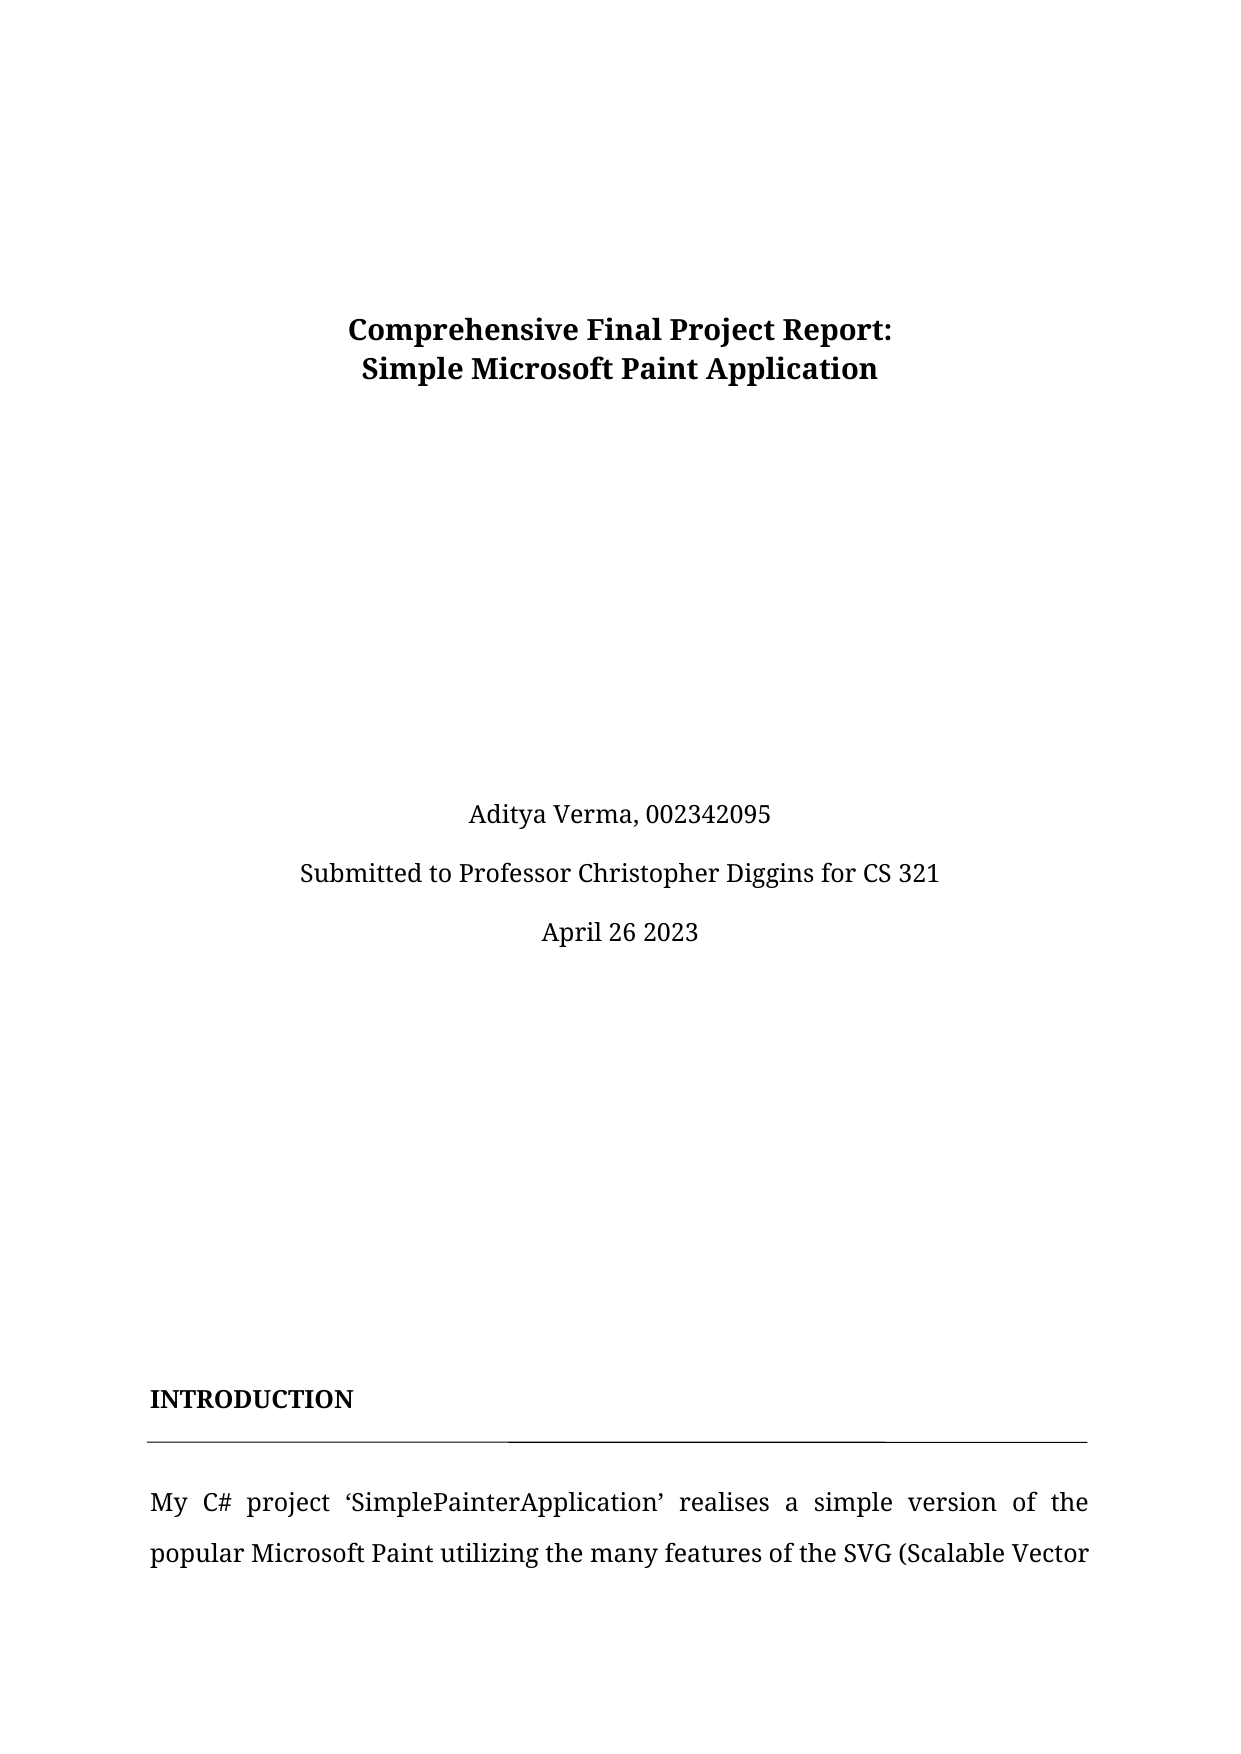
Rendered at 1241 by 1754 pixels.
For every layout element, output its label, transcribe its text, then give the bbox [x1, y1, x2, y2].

text Comprehensive Final Project Report: [150, 309, 1090, 348]
text Submitted to Professor Christopher Diggins for CS 321 [150, 856, 1090, 890]
text Aditya Verma, 002342095 [150, 797, 1090, 831]
text INTRODUCTION [150, 1382, 1090, 1416]
text April 26 2023 [150, 914, 1090, 949]
text Simple Microsoft Paint Application [150, 348, 1090, 388]
